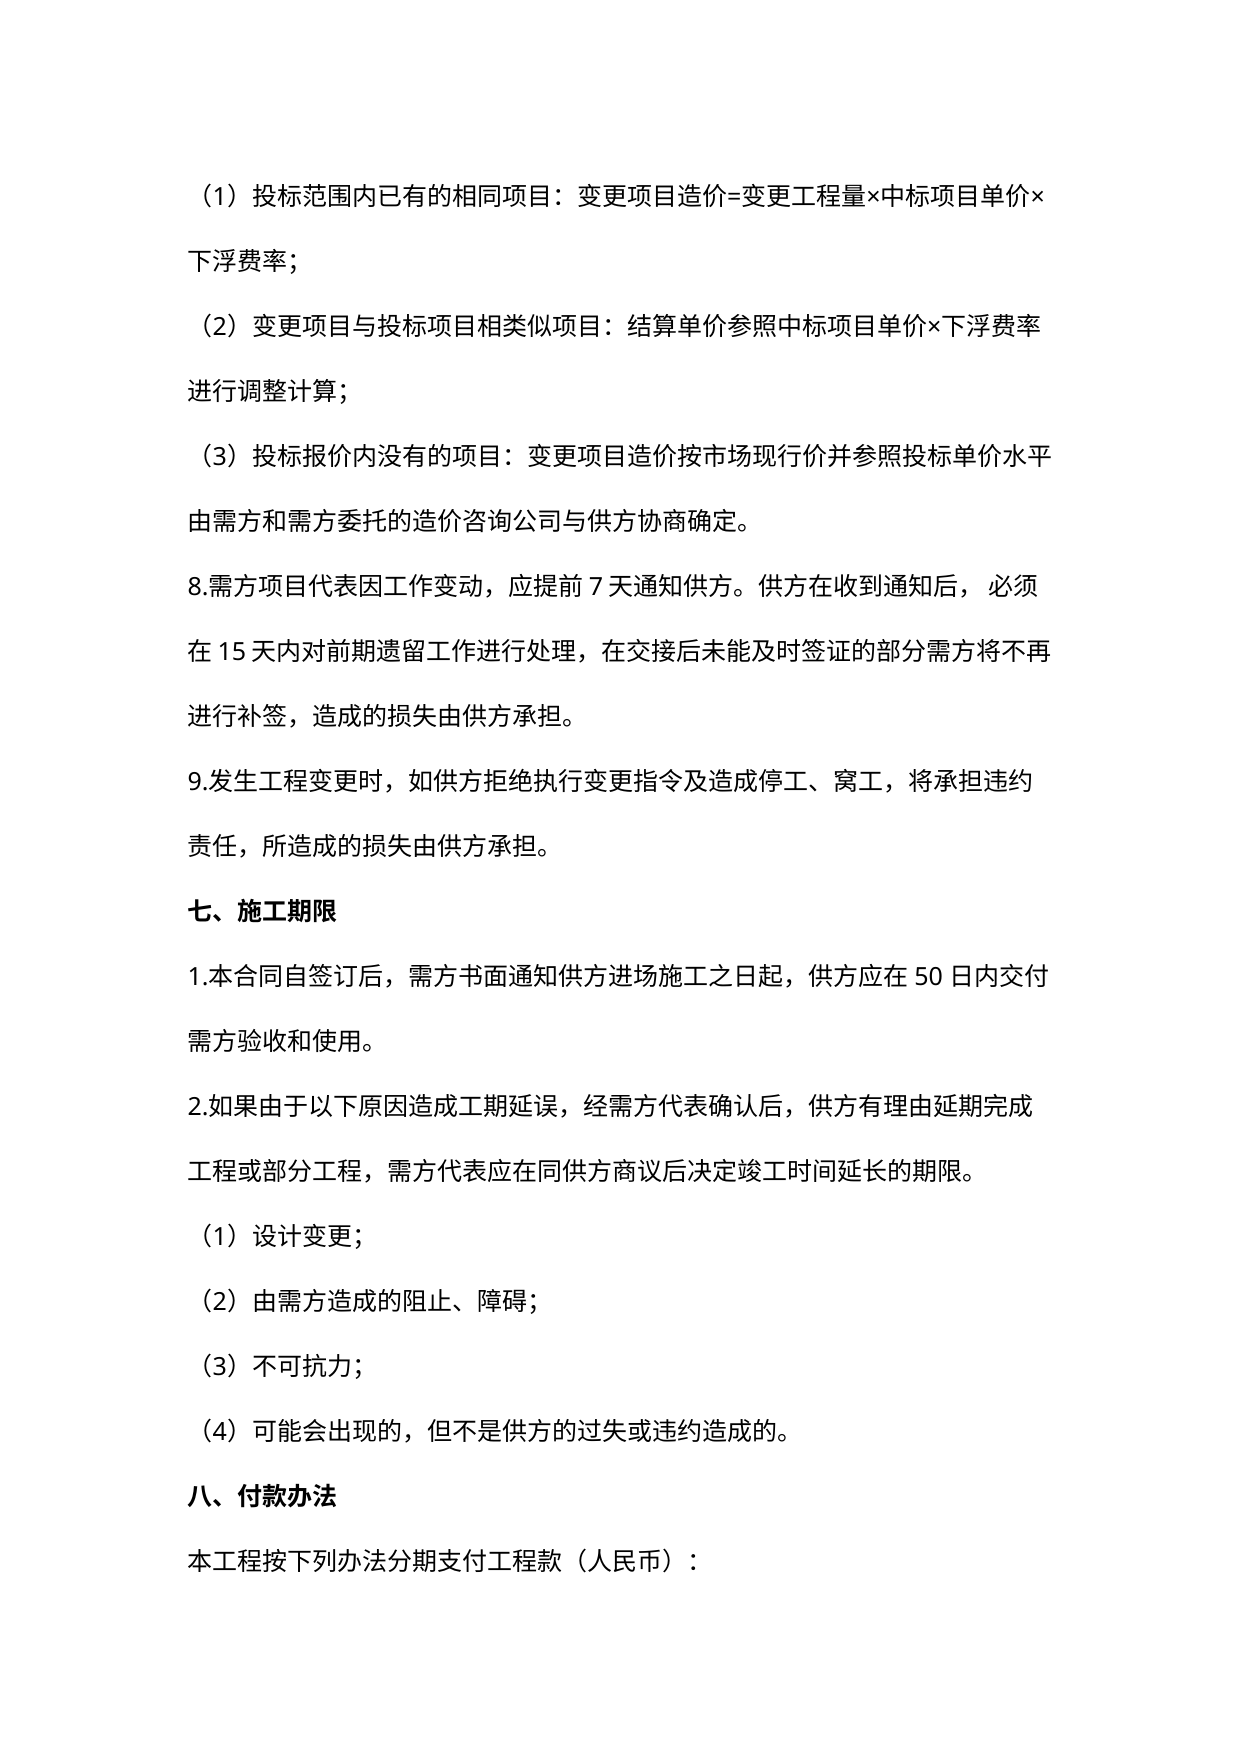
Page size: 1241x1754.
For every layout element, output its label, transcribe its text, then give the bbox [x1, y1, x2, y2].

text 本工程按下列办法分期支付工程款（人民币）： [187, 1527, 1053, 1592]
text （2）变更项目与投标项目相类似项目：结算单价参照中标项目单价×下浮费率进行调整计算； [187, 292, 1053, 422]
text 8.需方项目代表因工作变动，应提前7天通知供方。供方在收到通知后， 必须在15天内对前期遗留工作进行处理，在交接后未能及时签证的部分需方将不再进行补签，造成的损失由供方承担。 [187, 552, 1053, 747]
text 2.如果由于以下原因造成工期延误，经需方代表确认后，供方有理由延期完成工程或部分工程，需方代表应在同供方商议后决定竣工时间延长的期限。 [187, 1072, 1053, 1202]
subtitle 八、付款办法 [187, 1462, 1053, 1527]
text 1.本合同自签订后，需方书面通知供方进场施工之日起，供方应在 50 日内交付需方验收和使用。 [187, 942, 1053, 1072]
text （4）可能会出现的，但不是供方的过失或违约造成的。 [187, 1397, 1053, 1462]
text （1）设计变更； [187, 1202, 1053, 1267]
text （3）不可抗力； [187, 1332, 1053, 1397]
text 9.发生工程变更时，如供方拒绝执行变更指令及造成停工、窝工，将承担违约责任，所造成的损失由供方承担。 [187, 747, 1053, 877]
text （1）投标范围内已有的相同项目：变更项目造价=变更工程量×中标项目单价×下浮费率； [187, 162, 1053, 292]
text （3）投标报价内没有的项目：变更项目造价按市场现行价并参照投标单价水平由需方和需方委托的造价咨询公司与供方协商确定。 [187, 422, 1053, 552]
text （2）由需方造成的阻止、障碍； [187, 1267, 1053, 1332]
subtitle 七、施工期限 [187, 877, 1053, 942]
